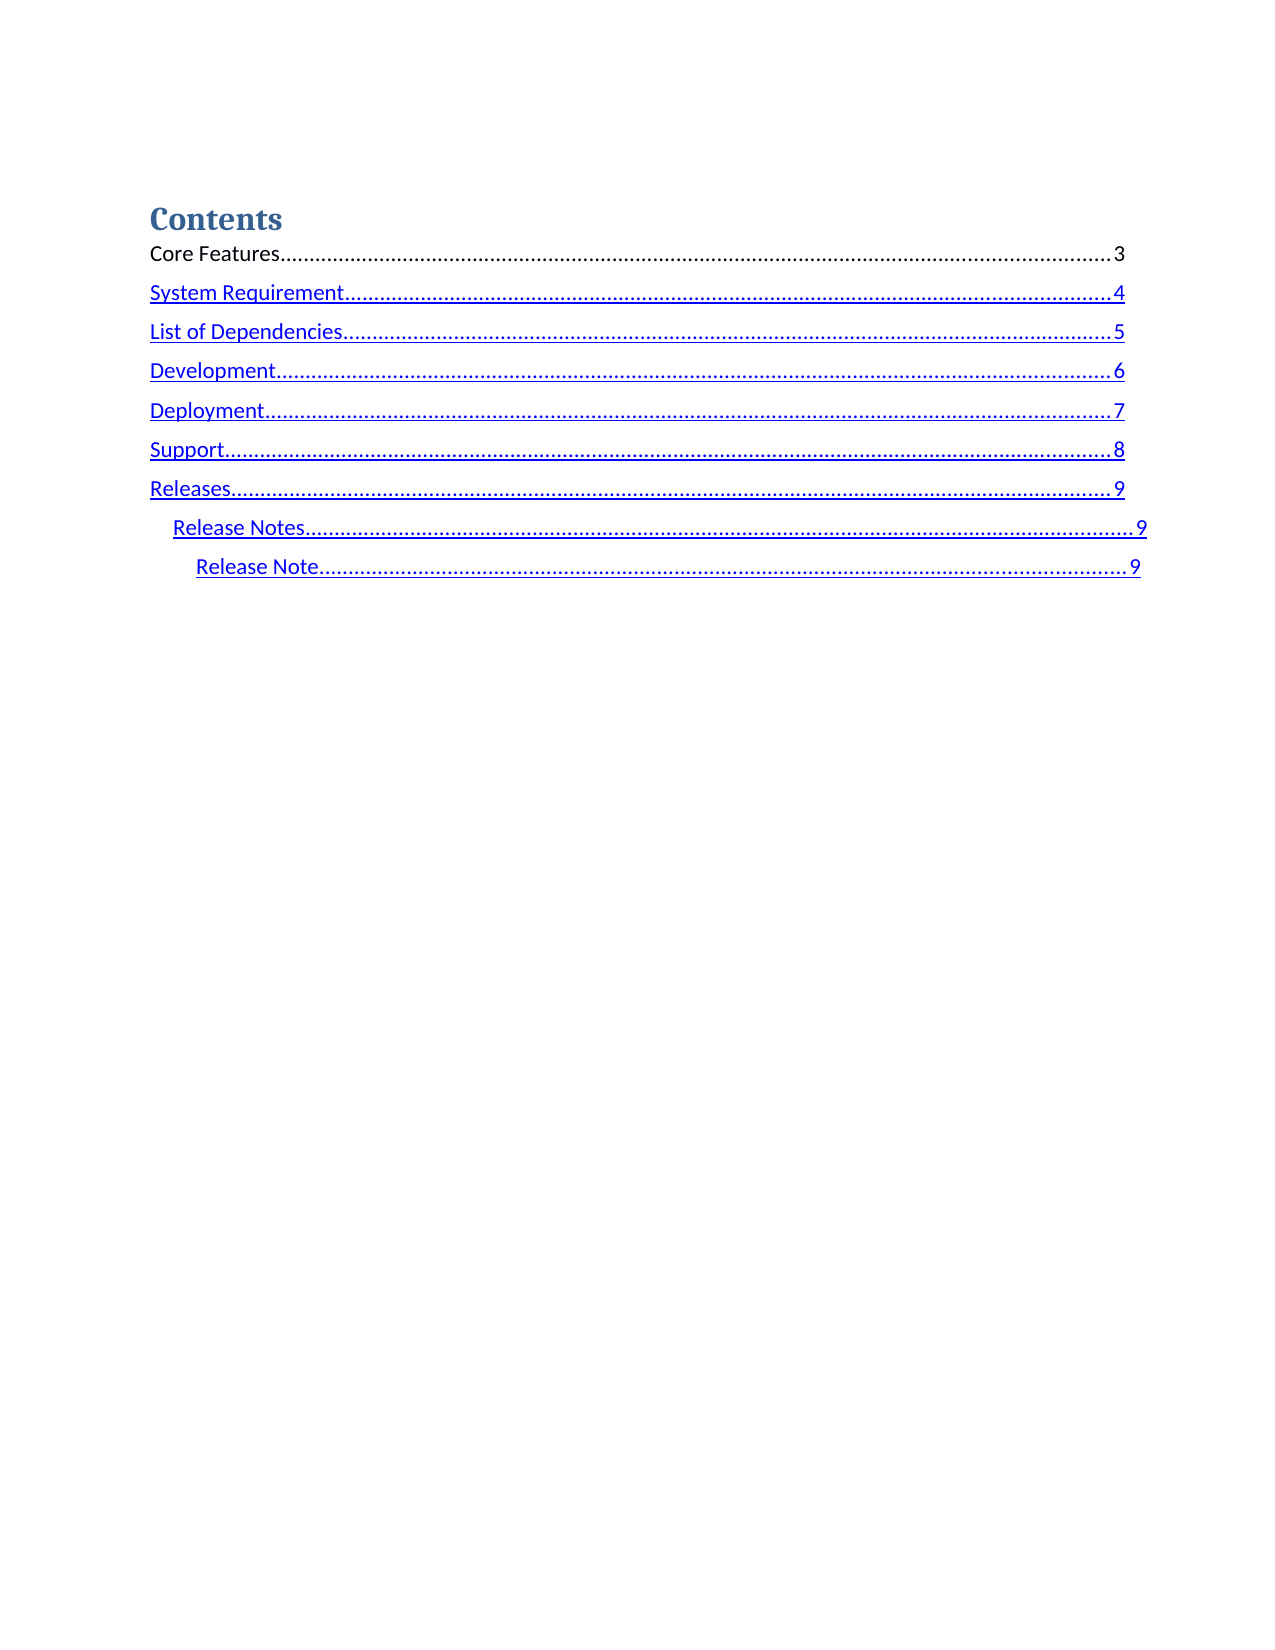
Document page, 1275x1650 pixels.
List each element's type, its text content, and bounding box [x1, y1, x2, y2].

subtitle Contents [150, 200, 1125, 238]
text Development 6 [150, 356, 1125, 381]
text List of Dependencies 5 [150, 317, 1125, 342]
text Releases 9 [150, 473, 1125, 498]
text Core Features 3 [150, 238, 1125, 267]
text Release Note 9 [196, 552, 1125, 577]
text System Requirement 4 [150, 277, 1125, 302]
text Support 8 [150, 434, 1125, 459]
text Deployment 7 [150, 395, 1125, 420]
text Release Notes 9 [173, 512, 1125, 537]
